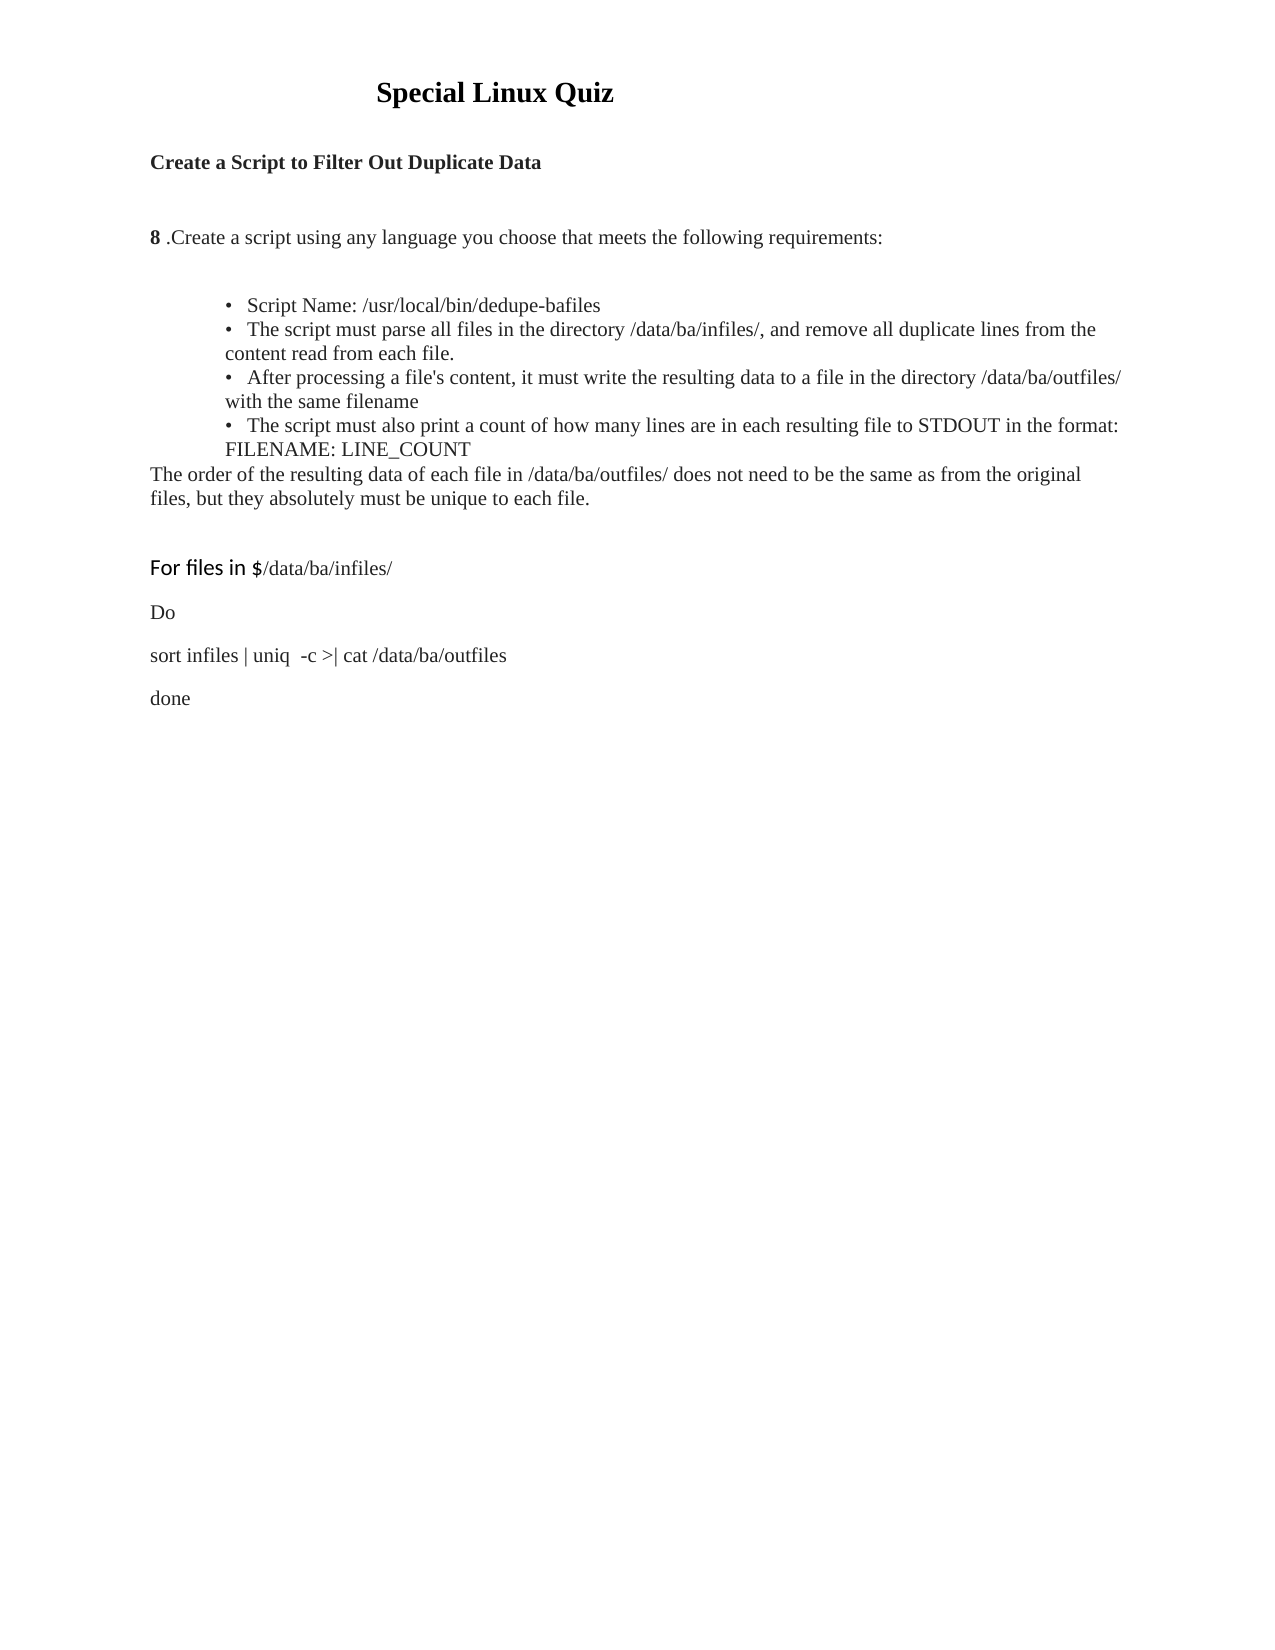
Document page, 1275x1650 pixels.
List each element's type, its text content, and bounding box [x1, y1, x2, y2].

text The order of the resulting data of each file in /data/ba/outfiles/ does not need to be the same as from the original files, but they absolutely must be unique to each file. [150, 461, 1125, 509]
text For files in $/data/ba/infiles/ [150, 553, 1125, 581]
text done [150, 685, 1125, 709]
text Create a Script to Filter Out Duplicate Data [150, 150, 1125, 174]
text Do [150, 600, 1125, 624]
text sort infiles | uniq -c >| cat /data/ba/outfiles [150, 643, 1125, 667]
text 8 .Create a script using any language you choose that meets the following requirements: [150, 225, 1125, 249]
text • The script must parse all files in the directory /data/ba/infiles/, and remove all duplicate lines from the content read from each file. [225, 317, 1125, 365]
text • Script Name: /usr/local/bin/dedupe-bafiles [225, 293, 1125, 317]
text • The script must also print a count of how many lines are in each resulting file to STDOUT in the format: FILENAME: LINE_COUNT [225, 413, 1125, 461]
text • After processing a file's content, it must write the resulting data to a file in the directory /data/ba/outfiles/ with the same filename [225, 365, 1125, 413]
